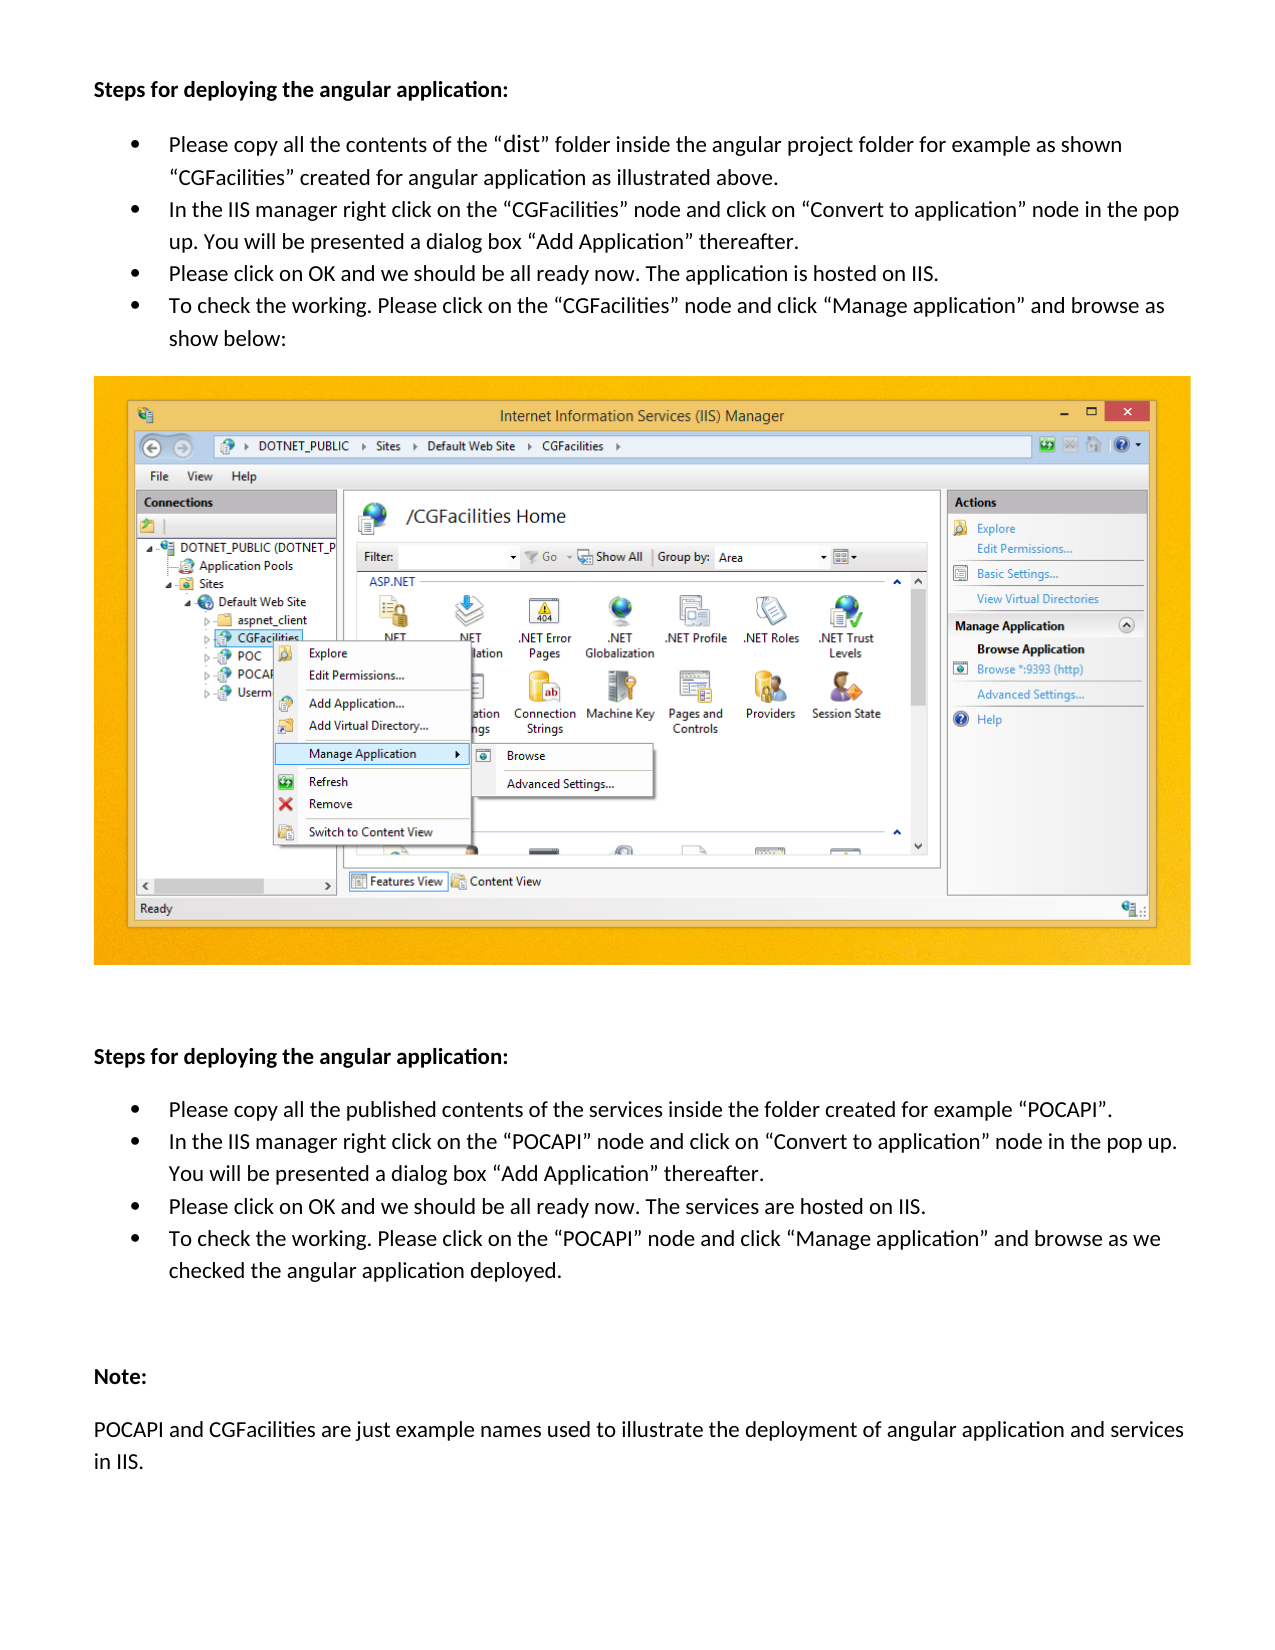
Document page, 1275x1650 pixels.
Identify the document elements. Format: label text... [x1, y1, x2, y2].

list To check the working. Please click on the “CGFacilities” node and click “Manage application” and browse as show below: [131, 291, 1191, 352]
list Please click on OK and we should be all ready now. The services are hosted on IIS. [131, 1192, 1191, 1220]
text Note: [94, 1362, 1191, 1390]
text POCAPI and CGFacilities are just example names used to illustrate the deployment of angular application and services in IIS. [94, 1415, 1191, 1475]
text Steps for deploying the angular application: [94, 75, 1191, 103]
list Please copy all the published contents of the services inside the folder created for example “POCAPI”. [131, 1095, 1191, 1123]
list In the IIS manager right click on the “CGFacilities” node and click on “Convert to application” node in the pop up. You will be presented a dialog box “Add Application” thereafter. [131, 195, 1191, 255]
list Please copy all the contents of the “dist” folder inside the angular project folder for example as shown “CGFacilities” created for angular application as illustrated above. [131, 128, 1191, 191]
list In the IIS manager right click on the “POCAPI” node and click on “Convert to application” node in the pop up. You will be presented a dialog box “Add Application” thereafter. [131, 1127, 1191, 1188]
text Steps for deploying the angular application: [94, 1042, 1191, 1070]
list Please click on OK and we should be all ready now. The application is hosted on IIS. [131, 259, 1191, 287]
list To check the working. Please click on the “POCAPI” node and click “Manage application” and browse as we checked the angular application deployed. [131, 1224, 1191, 1284]
picture [93, 376, 1191, 965]
